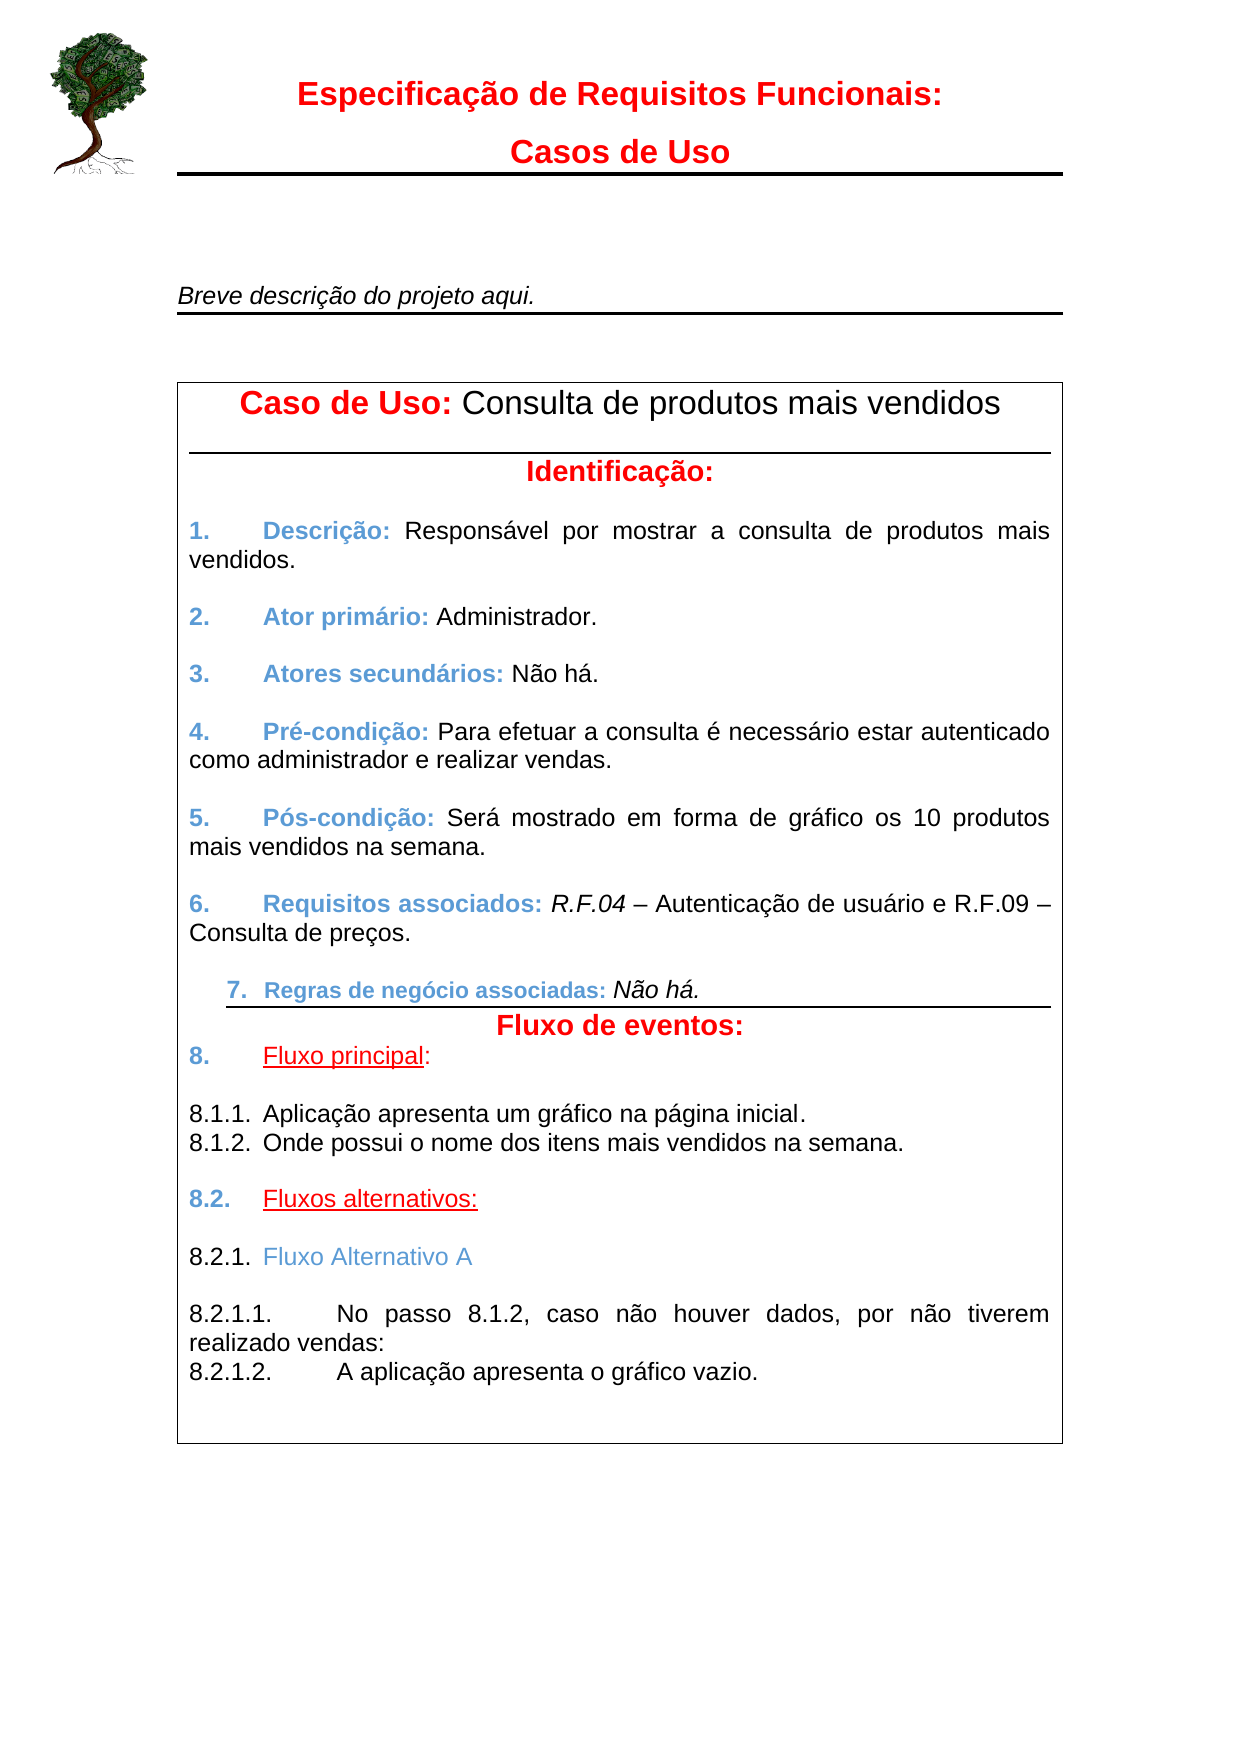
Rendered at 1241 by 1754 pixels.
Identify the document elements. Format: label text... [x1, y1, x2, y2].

text Breve descrição do projeto aqui. [177, 281, 1063, 312]
table_header Caso de Uso: Consulta de produtos mais vendidos Identificação: Descrição: Responsável por mostrar a consulta de produtos mais vendidos. Ator primário: Administrador. Atores secundários: Não há. Pré-condição: Para efetuar a consulta é necessário estar autenticado como administrador e realizar vendas. Pós-condição: Será mostrado em forma de gráfico os 10 produtos mais vendidos na semana. Requisitos associados: R.F.04 – Autenticação de usuário e R.F.09 – Consulta de preços. Regras de negócio associadas: Não há. Fluxo de eventos: Fluxo principal: Aplicação apresenta um gráfico na página inicial. Onde possui o nome dos itens mais vendidos na semana. Fluxos alternativos: Fluxo Alternativo A No passo 8.1.2, caso não houver dados, por não tiverem realizado vendas: A aplicação apresenta o gráfico vazio. [178, 383, 1062, 1443]
